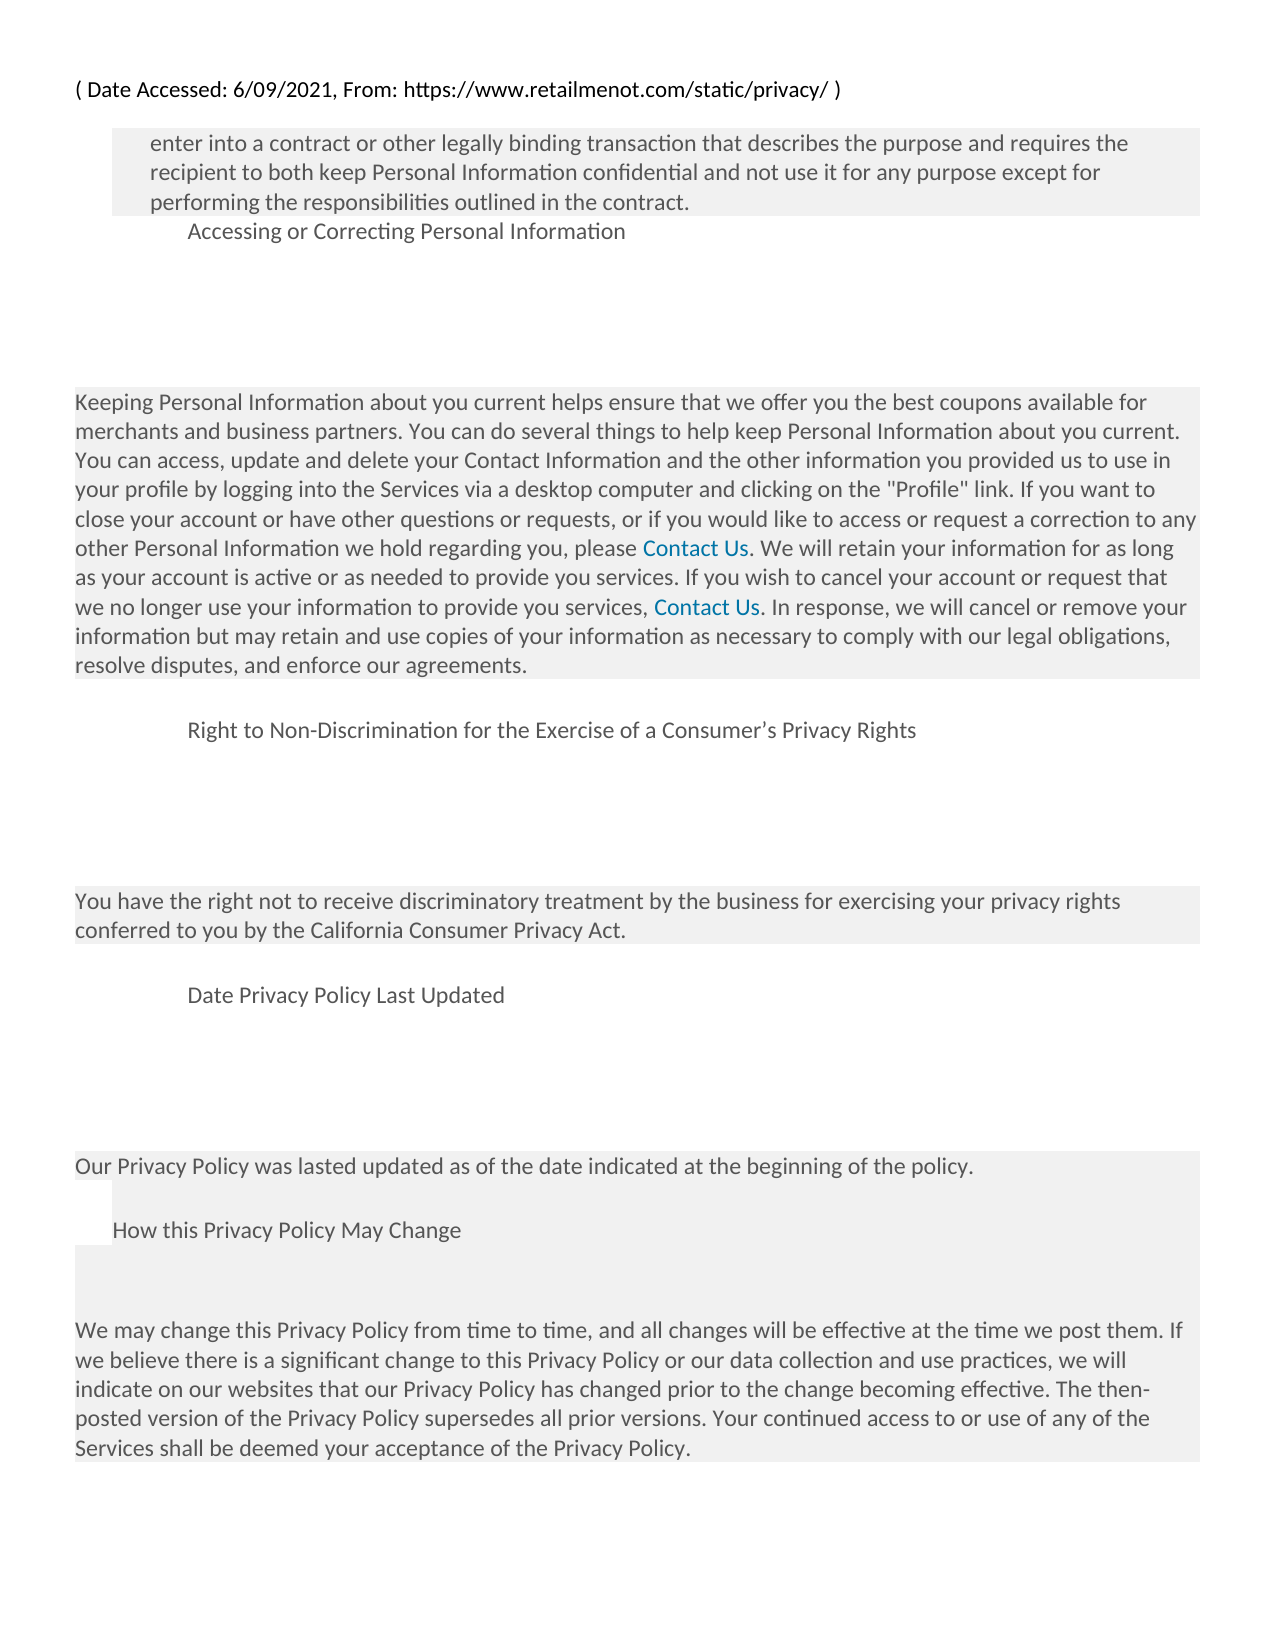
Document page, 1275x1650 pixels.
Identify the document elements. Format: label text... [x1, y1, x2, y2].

text Our Privacy Policy was lasted updated as of the date indicated at the beginning of the policy. [75, 1151, 1200, 1180]
text You have the right not to receive discriminatory treatment by the business for exercising your privacy rights conferred to you by the California Consumer Privacy Act. [75, 886, 1200, 944]
list Right to Non-Discrimination for the Exercise of a Consumer’s Privacy Rights [187, 715, 1200, 744]
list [112, 128, 1200, 216]
list Date Privacy Policy Last Updated [187, 980, 1200, 1009]
list Accessing or Correcting Personal Information [187, 216, 1200, 245]
text We may change this Privacy Policy from time to time, and all changes will be effective at the time we post them. If we believe there is a significant change to this Privacy Policy or our data collection and use practices, we will indicate on our websites that our Privacy Policy has changed prior to the change becoming effective. The then-posted version of the Privacy Policy supersedes all prior versions. Your continued access to or use of any of the Services shall be deemed your acceptance of the Privacy Policy. [75, 1316, 1200, 1462]
list How this Privacy Policy May Change [112, 1215, 1200, 1245]
text Keeping Personal Information about you current helps ensure that we offer you the best coupons available for merchants and business partners. You can do several things to help keep Personal Information about you current. You can access, update and delete your Contact Information and the other information you provided us to use in your profile by logging into the Services via a desktop computer and clicking on the "Profile" link. If you want to close your account or have other questions or requests, or if you would like to access or request a correction to any other Personal Information we hold regarding you, please Contact Us. We will retain your information for as long as your account is active or as needed to provide you services. If you wish to cancel your account or request that we no longer use your information to provide you services, Contact Us. In response, we will cancel or remove your information but may retain and use copies of your information as necessary to comply with our legal obligations, resolve disputes, and enforce our agreements. [75, 387, 1200, 679]
